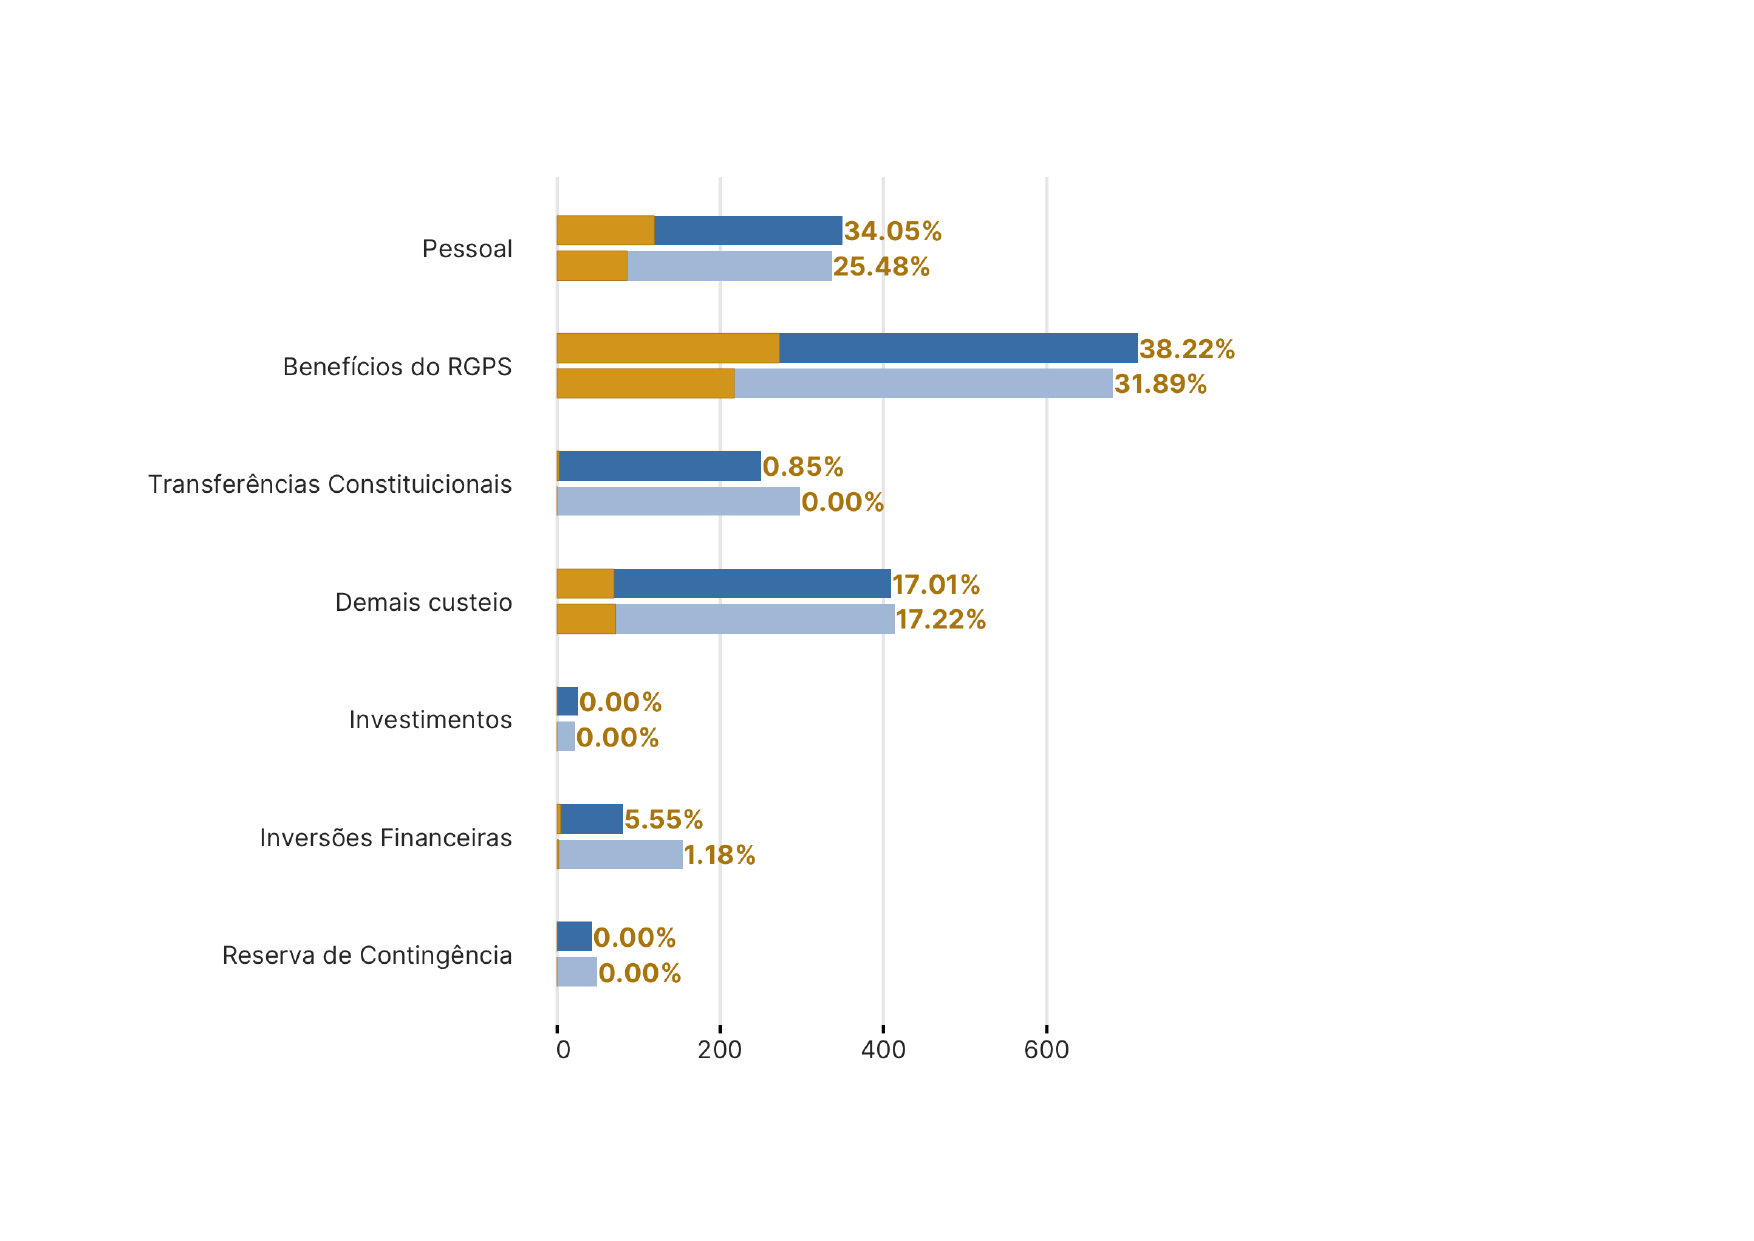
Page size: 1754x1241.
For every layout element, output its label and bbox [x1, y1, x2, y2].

picture [147, 177, 1255, 1063]
